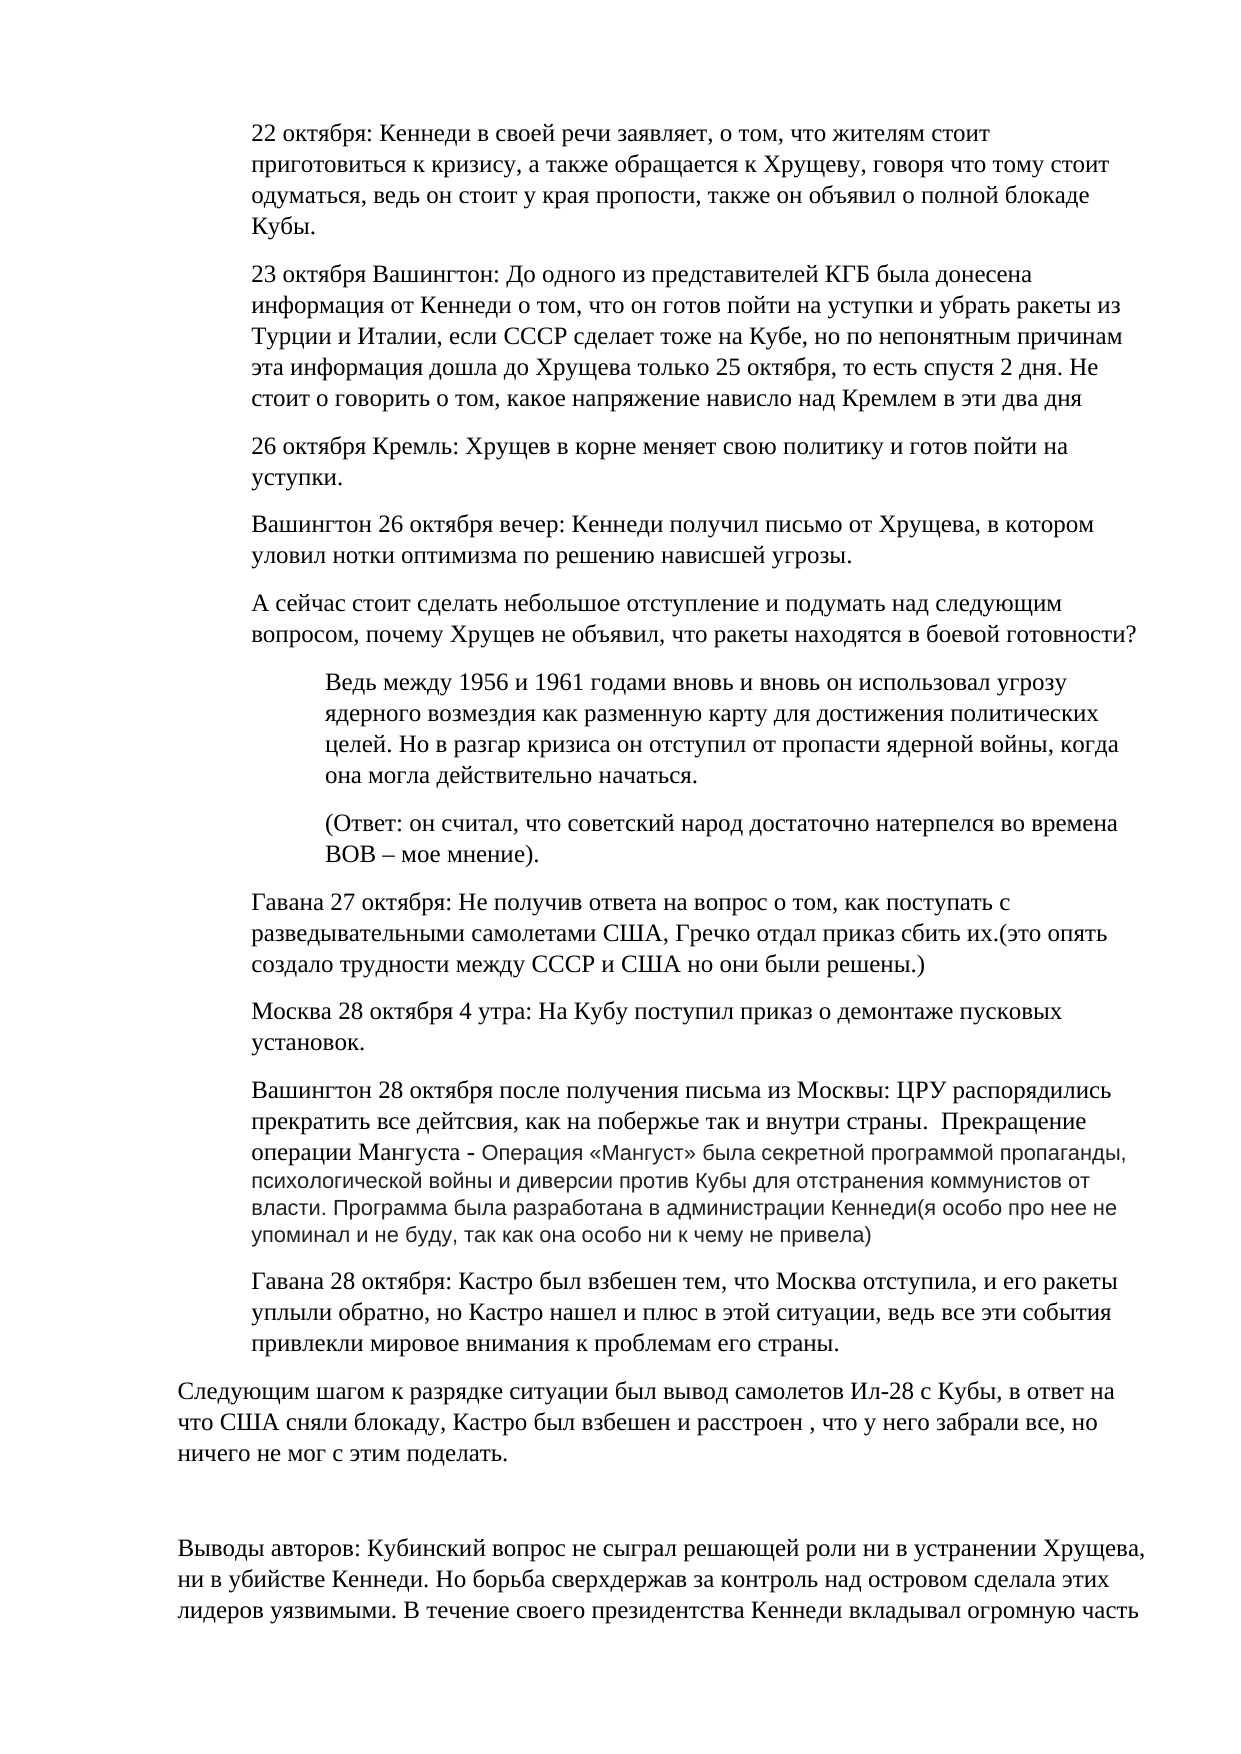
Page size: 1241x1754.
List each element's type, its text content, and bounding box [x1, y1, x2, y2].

text Гавана 28 октября: Кастро был взбешен тем, что Москва отступила, и его ракеты уплыли обратно, но Кастро нашел и плюс в этой ситуации, ведь все эти события привлекли мировое внимания к проблемам его страны. [251, 1266, 1152, 1357]
text 22 октября: Кеннеди в своей речи заявляет, о том, что жителям стоит приготовиться к кризису, а также обращается к Хрущеву, говоря что тому стоит одуматься, ведь он стоит у края пропости, также он объявил о полной блокаде Кубы. [251, 118, 1152, 240]
text Москва 28 октября 4 утра: На Кубу поступил приказ о демонтаже пусковых установок. [251, 996, 1152, 1056]
text Вашингтон 28 октября после получения письма из Москвы: ЦРУ распорядились прекратить все дейтсвия, как на побержье так и внутри страны. Прекращение операции Мангуста - Операция «Мангуст» была секретной программой пропаганды, психологической войны и диверсии против Кубы для отстранения коммунистов от власти. Программа была разработана в администрации Кеннеди(я особо про нее не упоминал и не буду, так как она особо ни к чему не привела) [251, 1075, 1152, 1248]
text 26 октября Кремль: Хрущев в корне меняет свою политику и готов пойти на уступки. [251, 431, 1152, 491]
text Следующим шагом к разрядке ситуации был вывод самолетов Ил-28 с Кубы, в ответ на что США сняли блокаду, Кастро был взбешен и расстроен , что у него забрали все, но ничего не мог с этим поделать. [177, 1376, 1152, 1467]
text Гавана 27 октября: Не получив ответа на вопрос о том, как поступать с разведывательными самолетами США, Гречко отдал приказ сбить их.(это опять создало трудности между СССР и США но они были решены.) [251, 887, 1152, 977]
text 23 октября Вашингтон: До одного из представителей КГБ была донесена информация от Кеннеди о том, что он готов пойти на уступки и убрать ракеты из Турции и Италии, если СССР сделает тоже на Кубе, но по непонятным причинам эта информация дошла до Хрущева только 25 октября, то есть спустя 2 дня. Не стоит о говорить о том, какое напряжение нависло над Кремлем в эти два дня [251, 259, 1152, 412]
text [177, 1533, 1152, 1624]
text Вашингтон 26 октября вечер: Кеннеди получил письмо от Хрущева, в котором уловил нотки оптимизма по решению нависшей угрозы. [251, 509, 1152, 569]
text Ведь между 1956 и 1961 годами вновь и вновь он использовал угрозу ядерного возмездия как разменную карту для достижения политических целей. Но в разгар кризиса он отступил от пропасти ядерной войны, когда она могла действительно начаться. [325, 667, 1152, 789]
text (Ответ: он считал, что советский народ достаточно натерпелся во времена ВОВ – мое мнение). [325, 808, 1152, 868]
text А сейчас стоит сделать небольшое отступление и подумать над следующим вопросом, почему Хрущев не объявил, что ракеты находятся в боевой готовности? [251, 588, 1152, 648]
